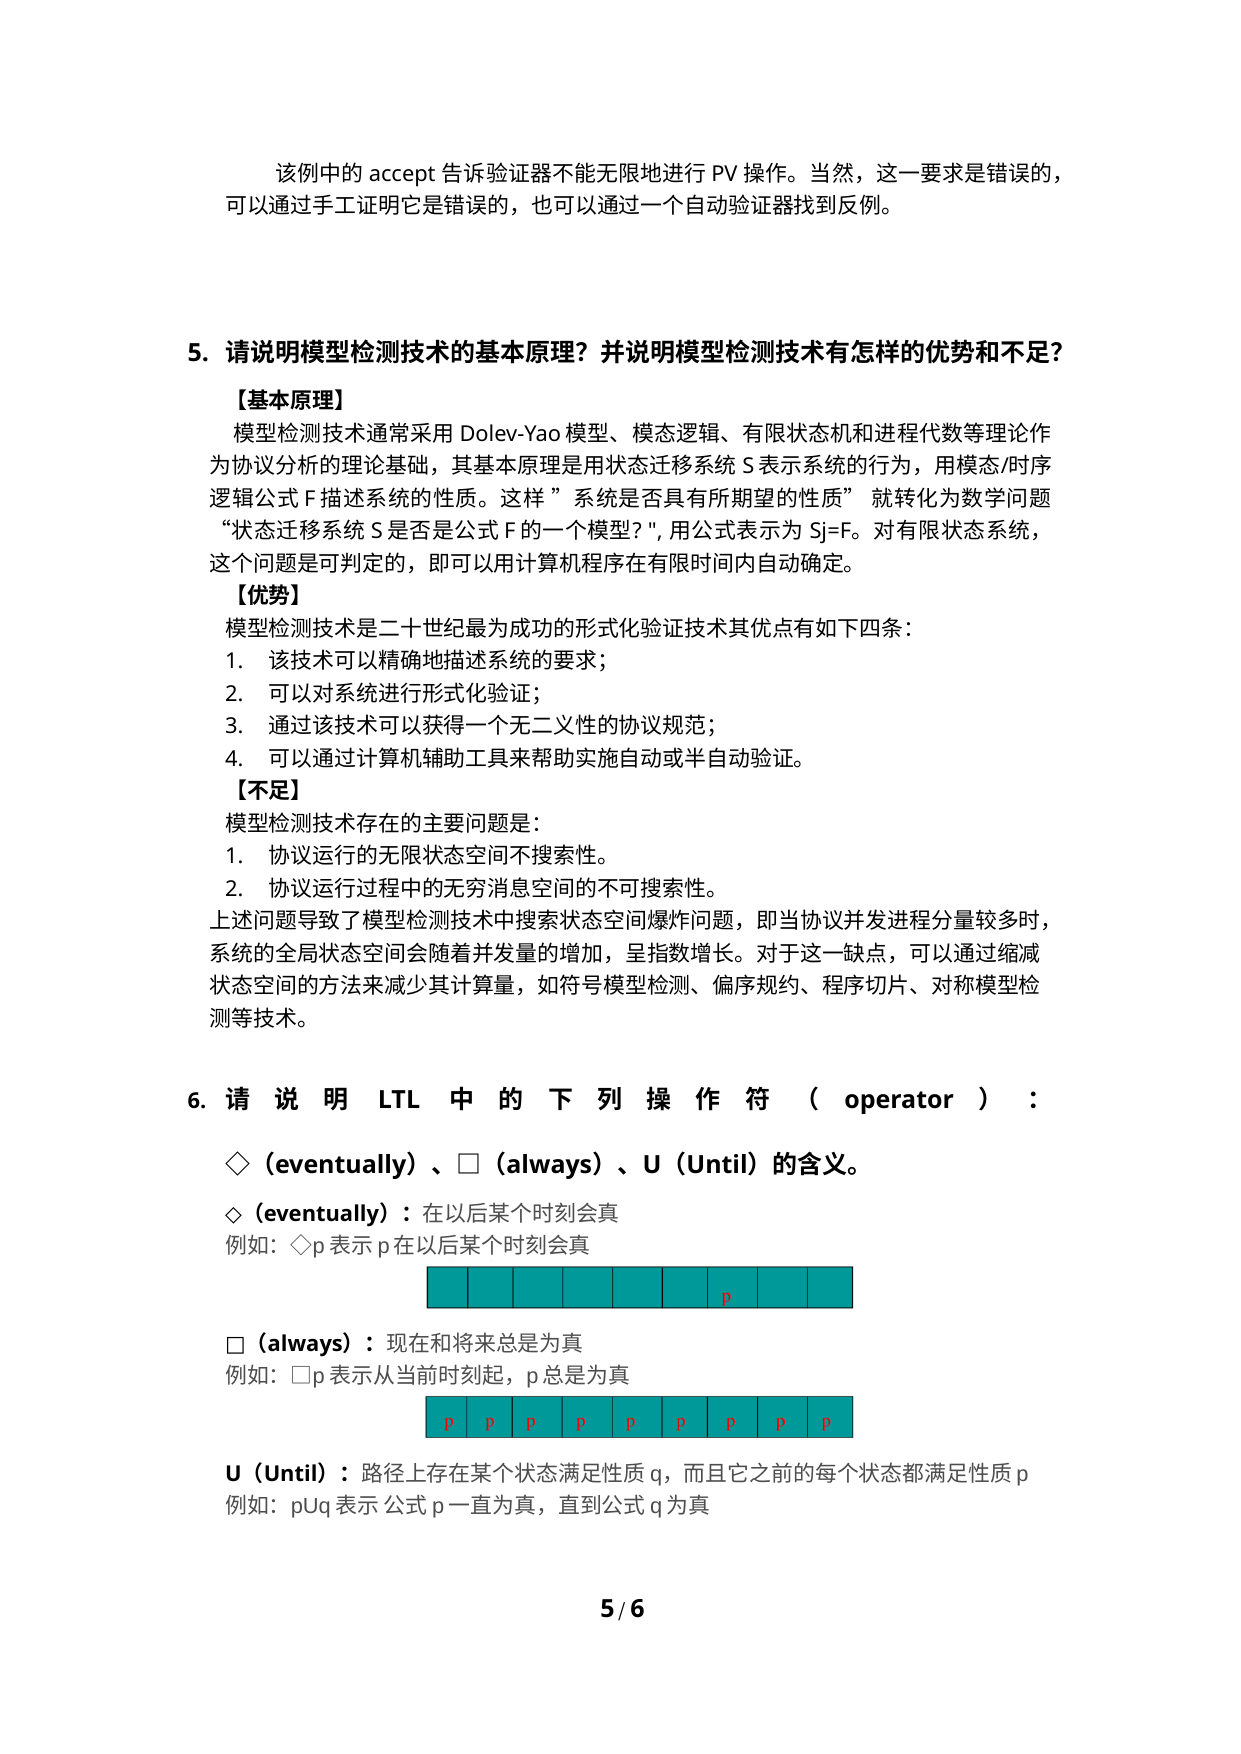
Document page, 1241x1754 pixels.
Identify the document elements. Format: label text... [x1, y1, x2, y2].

list 例如：◇p表示p在以后某个时刻会真 [225, 1228, 1053, 1261]
list U（Until）：路径上存在某个状态满足性质q，而且它之前的每个状态都满足性质p [225, 1456, 1053, 1488]
list 模型检测技术是二十世纪最为成功的形式化验证技术其优点有如下四条： [225, 611, 1053, 643]
list 协议运行过程中的无穷消息空间的不可搜索性。 [225, 871, 1053, 903]
list 请说明模型检测技术的基本原理？并说明模型检测技术有怎样的优势和不足？ [187, 318, 1053, 383]
picture [421, 1260, 857, 1312]
list 例如：pUq表示 公式p一直为真，直到公式q为真 [225, 1488, 1053, 1521]
list 可以通过计算机辅助工具来帮助实施自动或半自动验证。 [225, 741, 1053, 773]
list 【不足】 [225, 773, 1053, 806]
list □（always）：现在和将来总是为真 [225, 1326, 1053, 1358]
list 例如：□p表示从当前时刻起，p总是为真 [225, 1358, 1053, 1391]
list 该例中的 accept 告诉验证器不能无限地进行PV 操作。当然，这一要求是错误的，可以通过手工证明它是错误的，也可以通过一个自动验证器找到反例。 [225, 156, 1053, 221]
picture [421, 1390, 857, 1442]
list 协议运行的无限状态空间不搜索性。 [225, 838, 1053, 871]
list 【优势】 [225, 578, 1053, 611]
list 该技术可以精确地描述系统的要求； [225, 643, 1053, 676]
list 请说明LTL中的下列操作符（operator）：◇（eventually）、□（always）、U（Until）的含义。 [187, 1066, 1053, 1196]
text 上述问题导致了模型检测技术中搜索状态空间爆炸问题，即当协议并发进程分量较多时，系统的全局状态空间会随着并发量的增加，呈指数增长。对于这一缺点，可以通过缩减状态空间的方法来减少其计算量，如符号模型检测、偏序规约、程序切片、对称模型检测等技术。 [209, 903, 1053, 1033]
list 通过该技术可以获得一个无二义性的协议规范； [225, 708, 1053, 741]
list 可以对系统进行形式化验证； [225, 676, 1053, 708]
list ◇（eventually）：在以后某个时刻会真 [225, 1196, 1053, 1228]
list 模型检测技术存在的主要问题是： [225, 806, 1053, 838]
list 【基本原理】 [225, 383, 1053, 416]
list 模型检测技术通常采用Dolev-Yao模型、模态逻辑、有限状态机和进程代数等理论作为协议分析的理论基础，其基本原理是用状态迁移系统S表示系统的行为，用模态/时序逻辑公式F描述系统的性质。这样 ”系统是否具有所期望的性质” 就转化为数学问题 “状态迁移系统S是否是公式F的一个模型? ", 用公式表示为 Sj=F。对有限状态系统，这个问题是可判定的，即可以用计算机程序在有限时间内自动确定。 [209, 416, 1053, 578]
